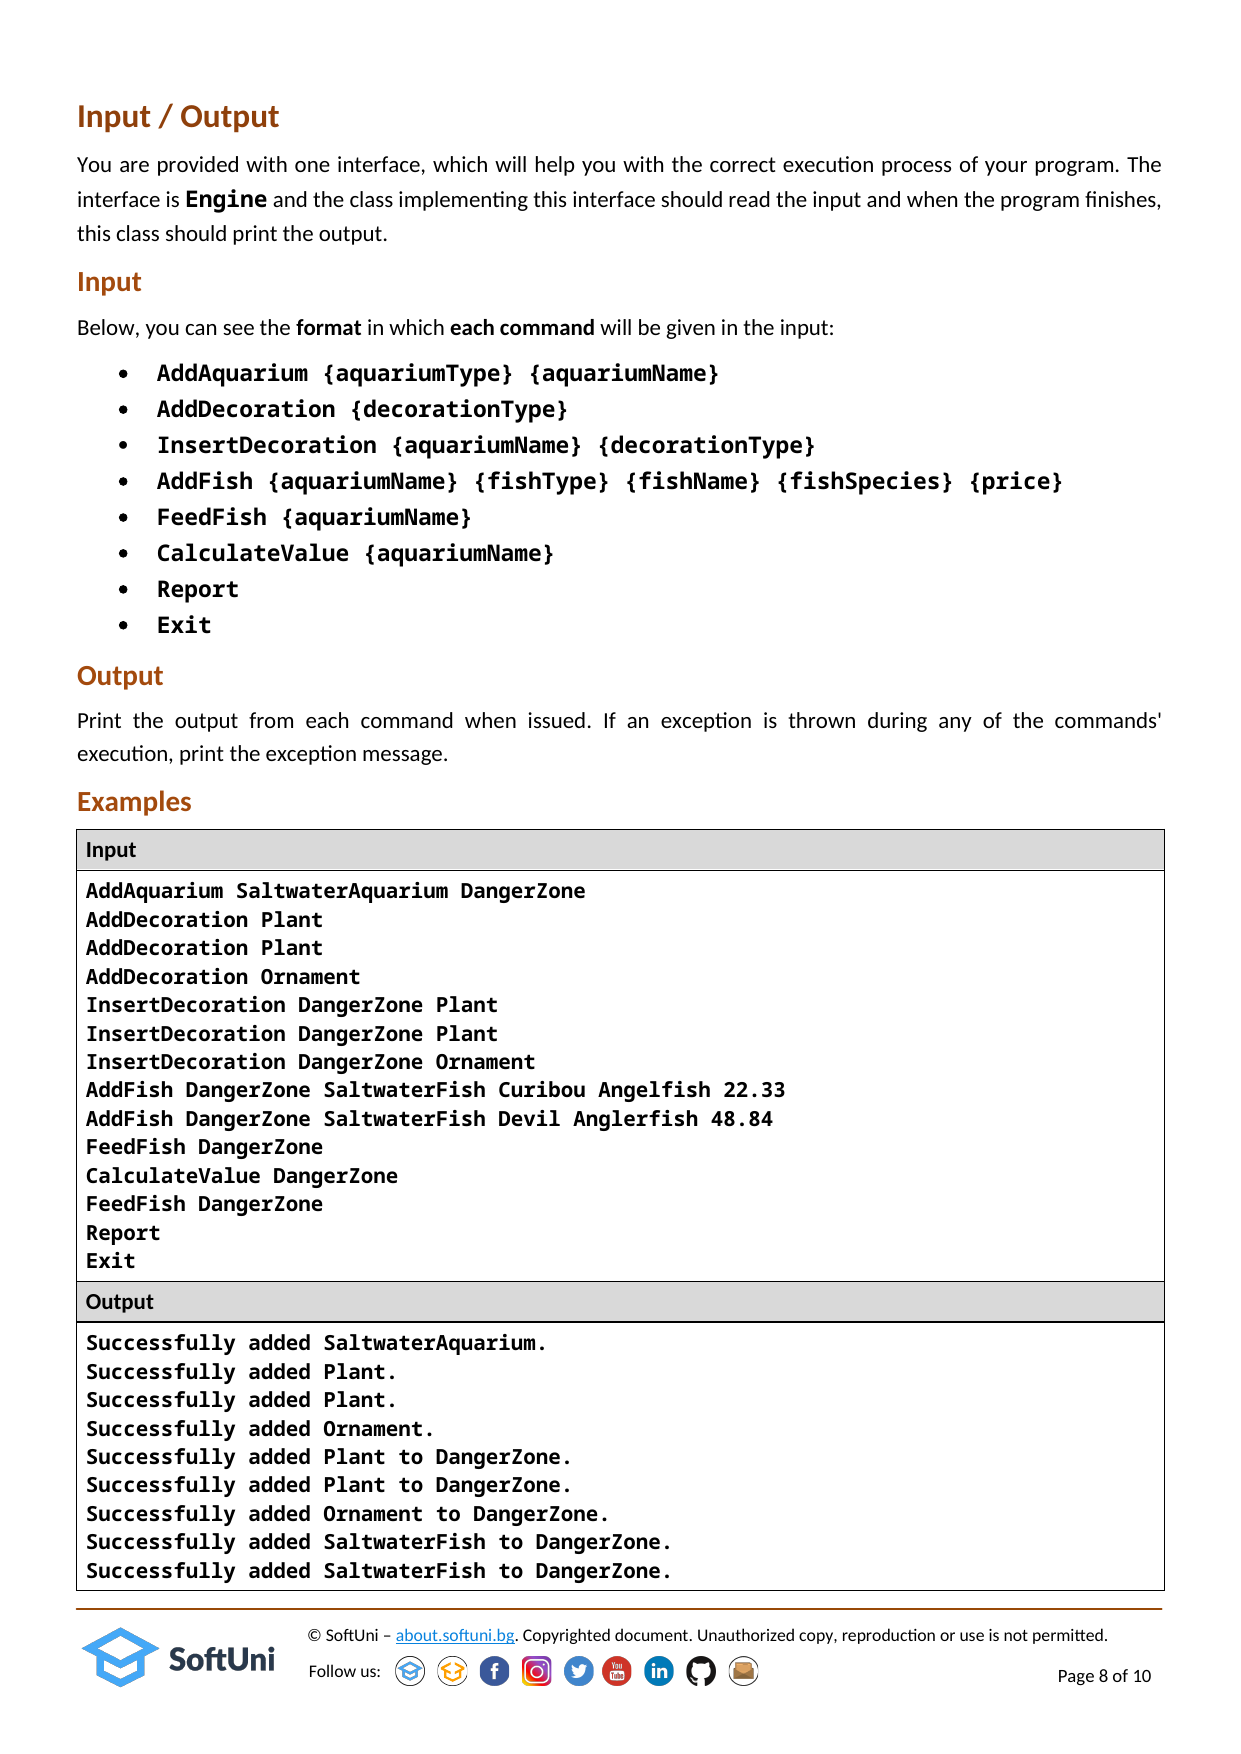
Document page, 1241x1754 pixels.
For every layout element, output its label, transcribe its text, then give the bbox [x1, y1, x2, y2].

list FeedFish {aquariumName} [119, 501, 1163, 532]
list Report [119, 573, 1163, 604]
picture [644, 1656, 653, 1665]
picture [728, 1656, 759, 1686]
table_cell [77, 1323, 1164, 1590]
table_cell AddAquarium SaltwaterAquarium DangerZone AddDecoration Plant AddDecoration Plant AddDecoration Ornament InsertDecoration DangerZone Plant InsertDecoration DangerZone Plant InsertDecoration DangerZone Ornament AddFish DangerZone SaltwaterFish Curibou Angelfish 22.33 AddFish DangerZone SaltwaterFish Devil Anglerfish 48.84 FeedFish DangerZone CalculateValue DangerZone FeedFish DangerZone Report Exit [77, 871, 1164, 1281]
picture [644, 1677, 653, 1686]
picture [665, 1677, 674, 1686]
picture [602, 1656, 632, 1686]
list AddFish {aquariumName} {fishType} {fishName} {fishSpecies} {price} [119, 465, 1163, 496]
text Print the output from each command when issued. If an exception is thrown during any of the commands' execution, print the exception message. [77, 707, 1163, 767]
list CalculateValue {aquariumName} [119, 537, 1163, 568]
list AddAquarium {aquariumType} {aquariumName} [119, 357, 1163, 388]
list AddDecoration {decorationType} [119, 393, 1163, 424]
table_cell Output [77, 1282, 1164, 1321]
list InsertDecoration {aquariumName} {decorationType} [119, 429, 1163, 460]
picture [479, 1656, 510, 1686]
picture [395, 1656, 425, 1686]
subtitle Output [77, 657, 1163, 693]
list Exit [119, 609, 1163, 640]
picture [437, 1656, 468, 1686]
table_header Input [77, 830, 1164, 869]
subtitle Input / Output [77, 95, 1163, 136]
picture [564, 1656, 594, 1686]
subtitle Examples [77, 783, 1163, 819]
picture [665, 1656, 674, 1665]
text Below, you can see the format in which each command will be given in the input: [77, 313, 1163, 341]
picture [658, 1668, 667, 1678]
picture [75, 1621, 281, 1693]
picture [686, 1656, 716, 1686]
text You are provided with one interface, which will help you with the correct execution process of your program. The interface is Engine and the class implementing this interface should read the input and when the program finishes, this class should print the output. [77, 151, 1163, 247]
picture [522, 1656, 552, 1686]
subtitle Input [77, 263, 1163, 299]
